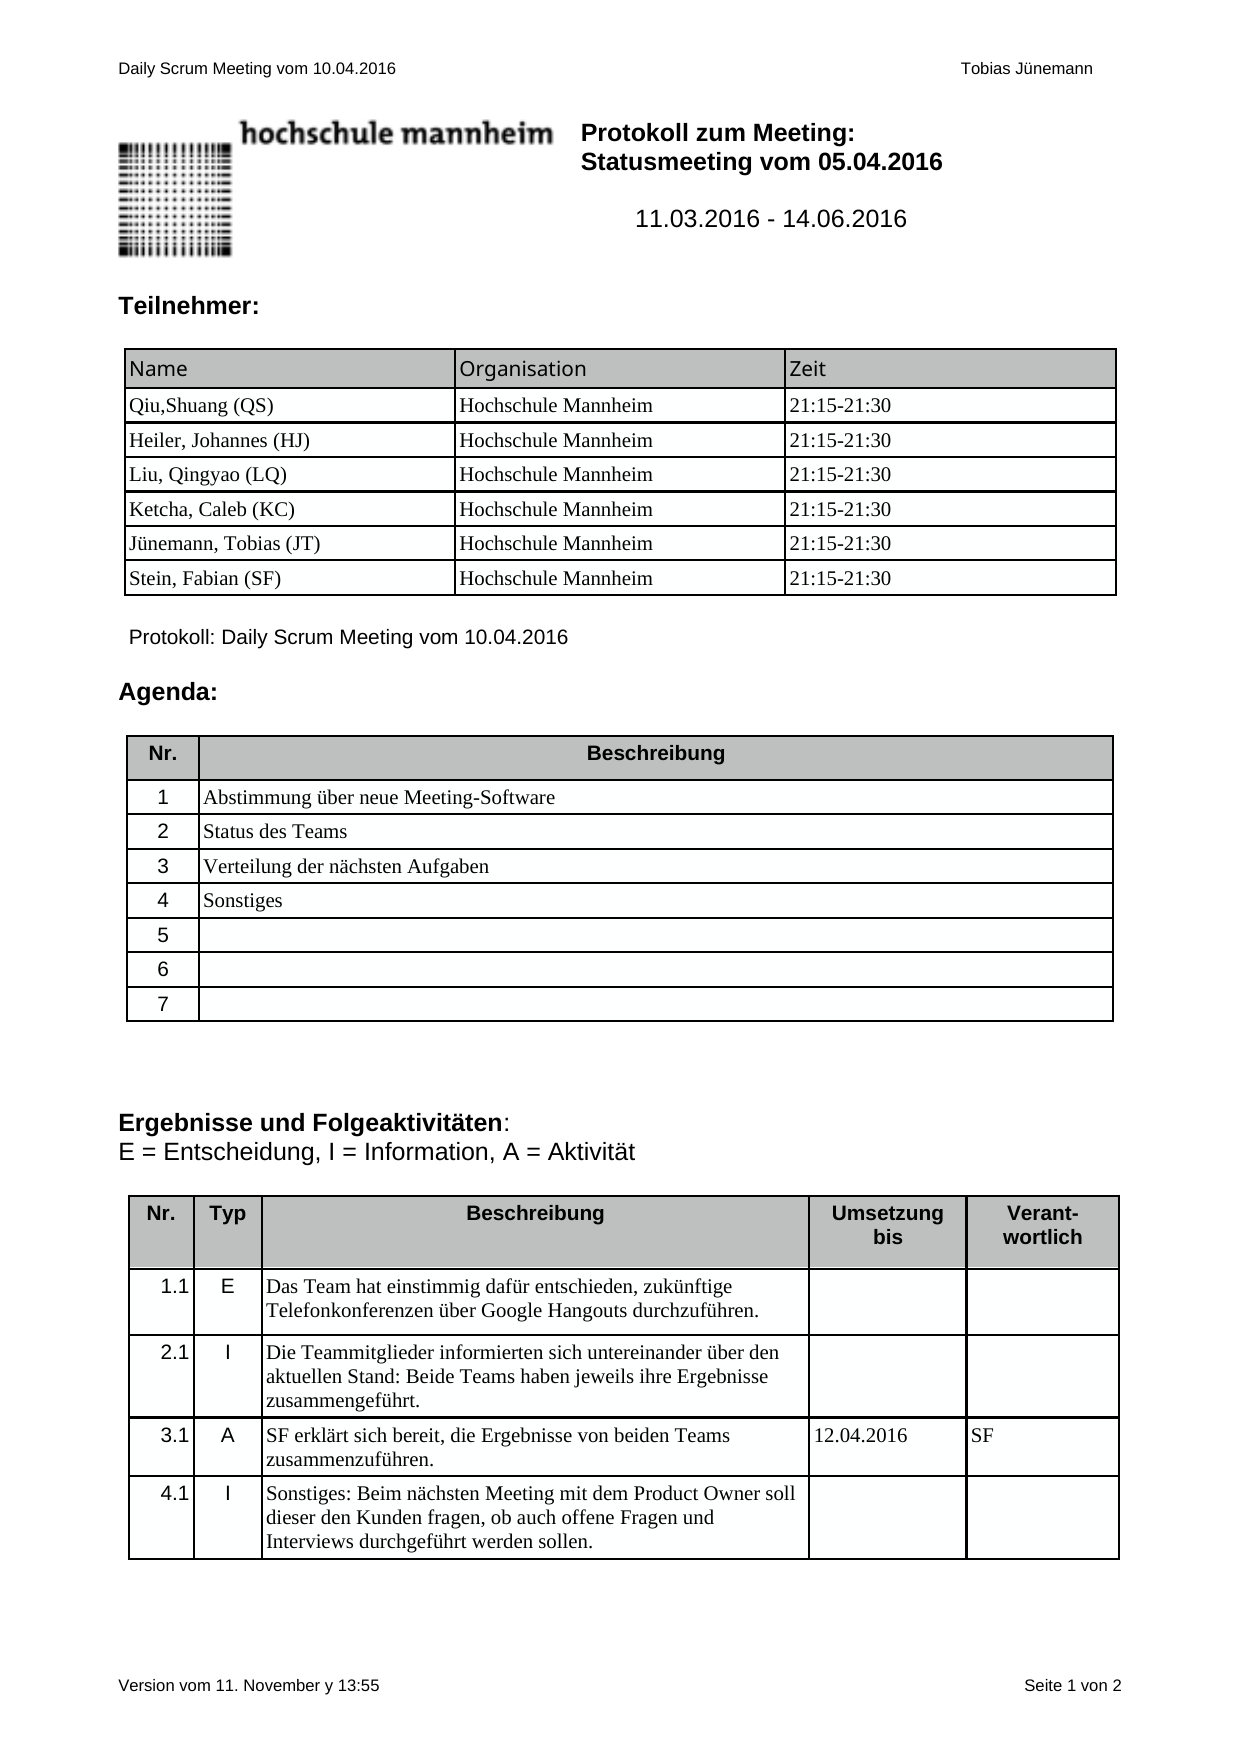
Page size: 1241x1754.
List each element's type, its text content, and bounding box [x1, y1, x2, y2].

table_cell Verteilung der nächsten Aufgaben [200, 850, 1112, 882]
table_cell 21:15-21:30 [786, 493, 1115, 525]
text E = Entscheidung, I = Information, A = Aktivität [118, 1137, 1122, 1166]
table_header Beschreibung [200, 737, 1112, 779]
table_cell Liu, Qingyao (LQ) [126, 458, 454, 490]
table_cell [200, 988, 1112, 1020]
table_cell E [195, 1270, 261, 1334]
table_cell Hochschule Mannheim [456, 493, 784, 525]
table_cell 7 [128, 988, 198, 1020]
table_cell Hochschule Mannheim [456, 424, 784, 456]
table_cell SF [968, 1419, 1118, 1475]
table_header Typ [195, 1197, 261, 1267]
table_header Zeit [786, 350, 1115, 387]
table_header Umsetzung bis [810, 1197, 965, 1267]
table_cell Die Teammitglieder informierten sich untereinander über den aktuellen Stand: Beide Teams haben jeweils ihre Ergebnisse zusammengeführt. [263, 1336, 808, 1416]
table_header Verant-wortlich [968, 1197, 1118, 1267]
table_cell 3.1 [130, 1419, 193, 1475]
table_cell [968, 1336, 1118, 1416]
table_cell Das Team hat einstimmig dafür entschieden, zukünftige Telefonkonferenzen über Google Hangouts durchzuführen. [263, 1270, 808, 1334]
table_cell [968, 1270, 1118, 1334]
table_cell [810, 1336, 965, 1416]
table_cell 4.1 [130, 1477, 193, 1558]
table_cell 12.04.2016 [810, 1419, 965, 1475]
table_cell 5 [128, 919, 198, 951]
table_cell Status des Teams [200, 815, 1112, 848]
table_header Organisation [456, 350, 784, 387]
table_cell Hochschule Mannheim [456, 527, 784, 559]
table_cell 2 [128, 815, 198, 848]
table_cell Stein, Fabian (SF) [126, 561, 454, 594]
table_cell Hochschule Mannheim [456, 561, 784, 594]
table_cell Sonstiges [200, 884, 1112, 917]
table_cell 21:15-21:30 [786, 458, 1115, 490]
table_cell 21:15-21:30 [786, 424, 1115, 456]
table_cell I [195, 1336, 261, 1416]
text 11.03.2016 - 14.06.2016 [556, 176, 1122, 233]
table_cell [810, 1477, 965, 1558]
text Protokoll zum Meeting: Statusmeeting vom 05.04.2016 [556, 118, 1122, 176]
table_cell Ketcha, Caleb (KC) [126, 493, 454, 525]
table_cell I [195, 1477, 261, 1558]
text Teilnehmer: [118, 291, 1122, 319]
table_cell 4 [128, 884, 198, 917]
table_cell 1.1 [130, 1270, 193, 1334]
table_cell Sonstiges: Beim nächsten Meeting mit dem Product Owner soll dieser den Kunden fragen, ob auch offene Fragen und Interviews durchgeführt werden sollen. [263, 1477, 808, 1558]
table_cell Hochschule Mannheim [456, 458, 784, 490]
table_cell [200, 953, 1112, 986]
table_header Nr. [128, 737, 198, 779]
table_cell SF erklärt sich bereit, die Ergebnisse von beiden Teams zusammenzuführen. [263, 1419, 808, 1475]
table_cell Heiler, Johannes (HJ) [126, 424, 454, 456]
table_cell [200, 919, 1112, 951]
text Agenda: [118, 677, 1122, 706]
table_cell A [195, 1419, 261, 1475]
table_cell [810, 1270, 965, 1334]
table_cell Abstimmung über neue Meeting-Software [200, 781, 1112, 813]
text Ergebnisse und Folgeaktivitäten: [118, 1108, 1122, 1137]
table_cell 1 [128, 781, 198, 813]
table_header Name [126, 350, 454, 387]
picture [118, 118, 556, 260]
table_cell Jünemann, Tobias (JT) [126, 527, 454, 559]
table_cell [968, 1477, 1118, 1558]
table_cell Hochschule Mannheim [456, 389, 784, 421]
table_cell 21:15-21:30 [786, 527, 1115, 559]
table_cell 21:15-21:30 [786, 561, 1115, 594]
text Protokoll: Daily Scrum Meeting vom 10.04.2016 [128, 625, 1122, 649]
table_cell 3 [128, 850, 198, 882]
table_header Nr. [130, 1197, 193, 1267]
table_cell Qiu,Shuang (QS) [126, 389, 454, 421]
table_cell 21:15-21:30 [786, 389, 1115, 421]
table_cell 6 [128, 953, 198, 986]
table_cell 2.1 [130, 1336, 193, 1416]
table_header Beschreibung [263, 1197, 808, 1267]
